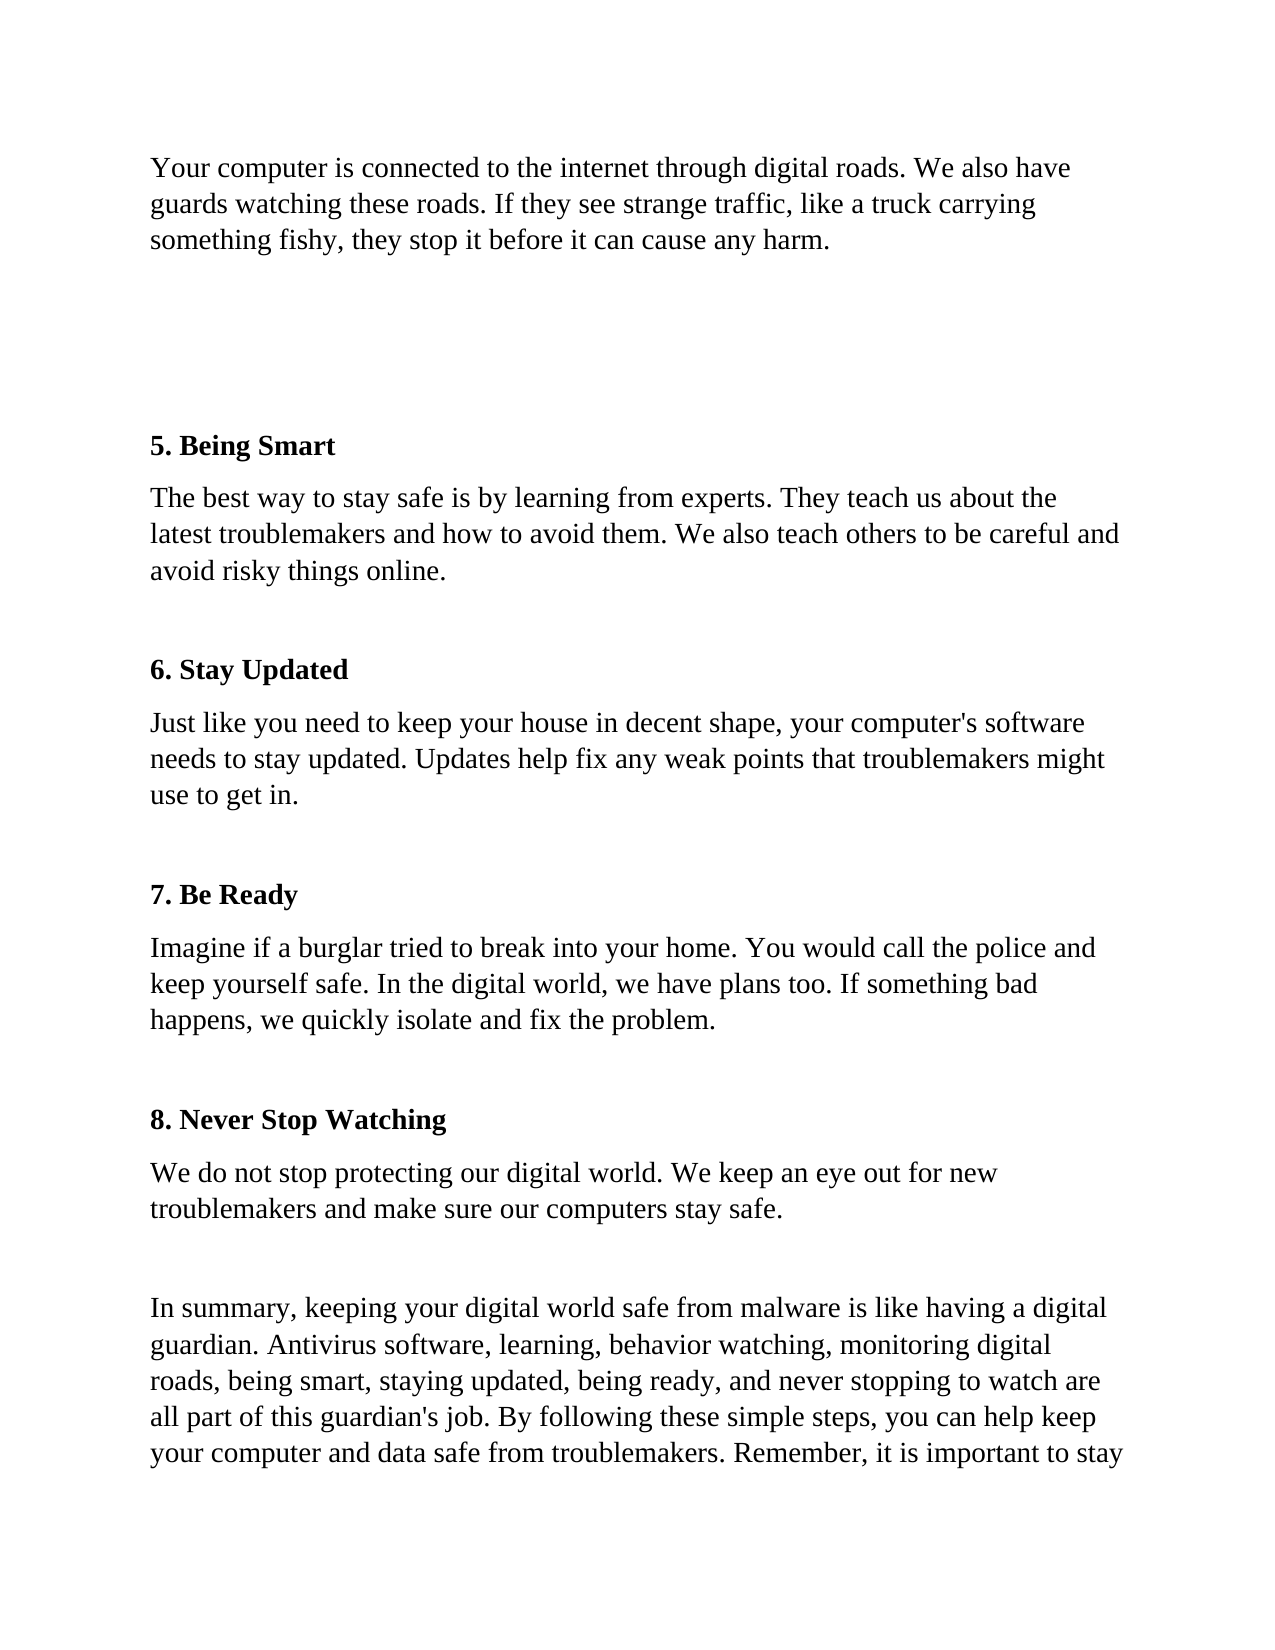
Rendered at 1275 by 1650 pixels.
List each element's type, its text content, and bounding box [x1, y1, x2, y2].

text 5. Being Smart [150, 428, 1125, 461]
text 8. Never Stop Watching [150, 1102, 1125, 1136]
text Just like you need to keep your house in decent shape, your computer's software needs to stay updated. Updates help fix any weak points that troublemakers might use to get in. [150, 705, 1125, 811]
text We do not stop protecting our digital world. We keep an eye out for new troublemakers and make sure our computers stay safe. [150, 1155, 1125, 1224]
text 7. Be Ready [150, 877, 1125, 911]
text Imagine if a burglar tried to break into your home. You would call the police and keep yourself safe. In the digital world, we have plans too. If something bad happens, we quickly isolate and fix the problem. [150, 930, 1125, 1036]
text The best way to stay safe is by learning from experts. They teach us about the latest troublemakers and how to avoid them. We also teach others to be careful and avoid risky things online. [150, 480, 1125, 586]
text 6. Stay Updated [150, 652, 1125, 686]
text Your computer is connected to the internet through digital roads. We also have guards watching these roads. If they see strange traffic, like a truck carrying something fishy, they stop it before it can cause any harm. [150, 150, 1125, 256]
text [150, 1291, 1125, 1469]
